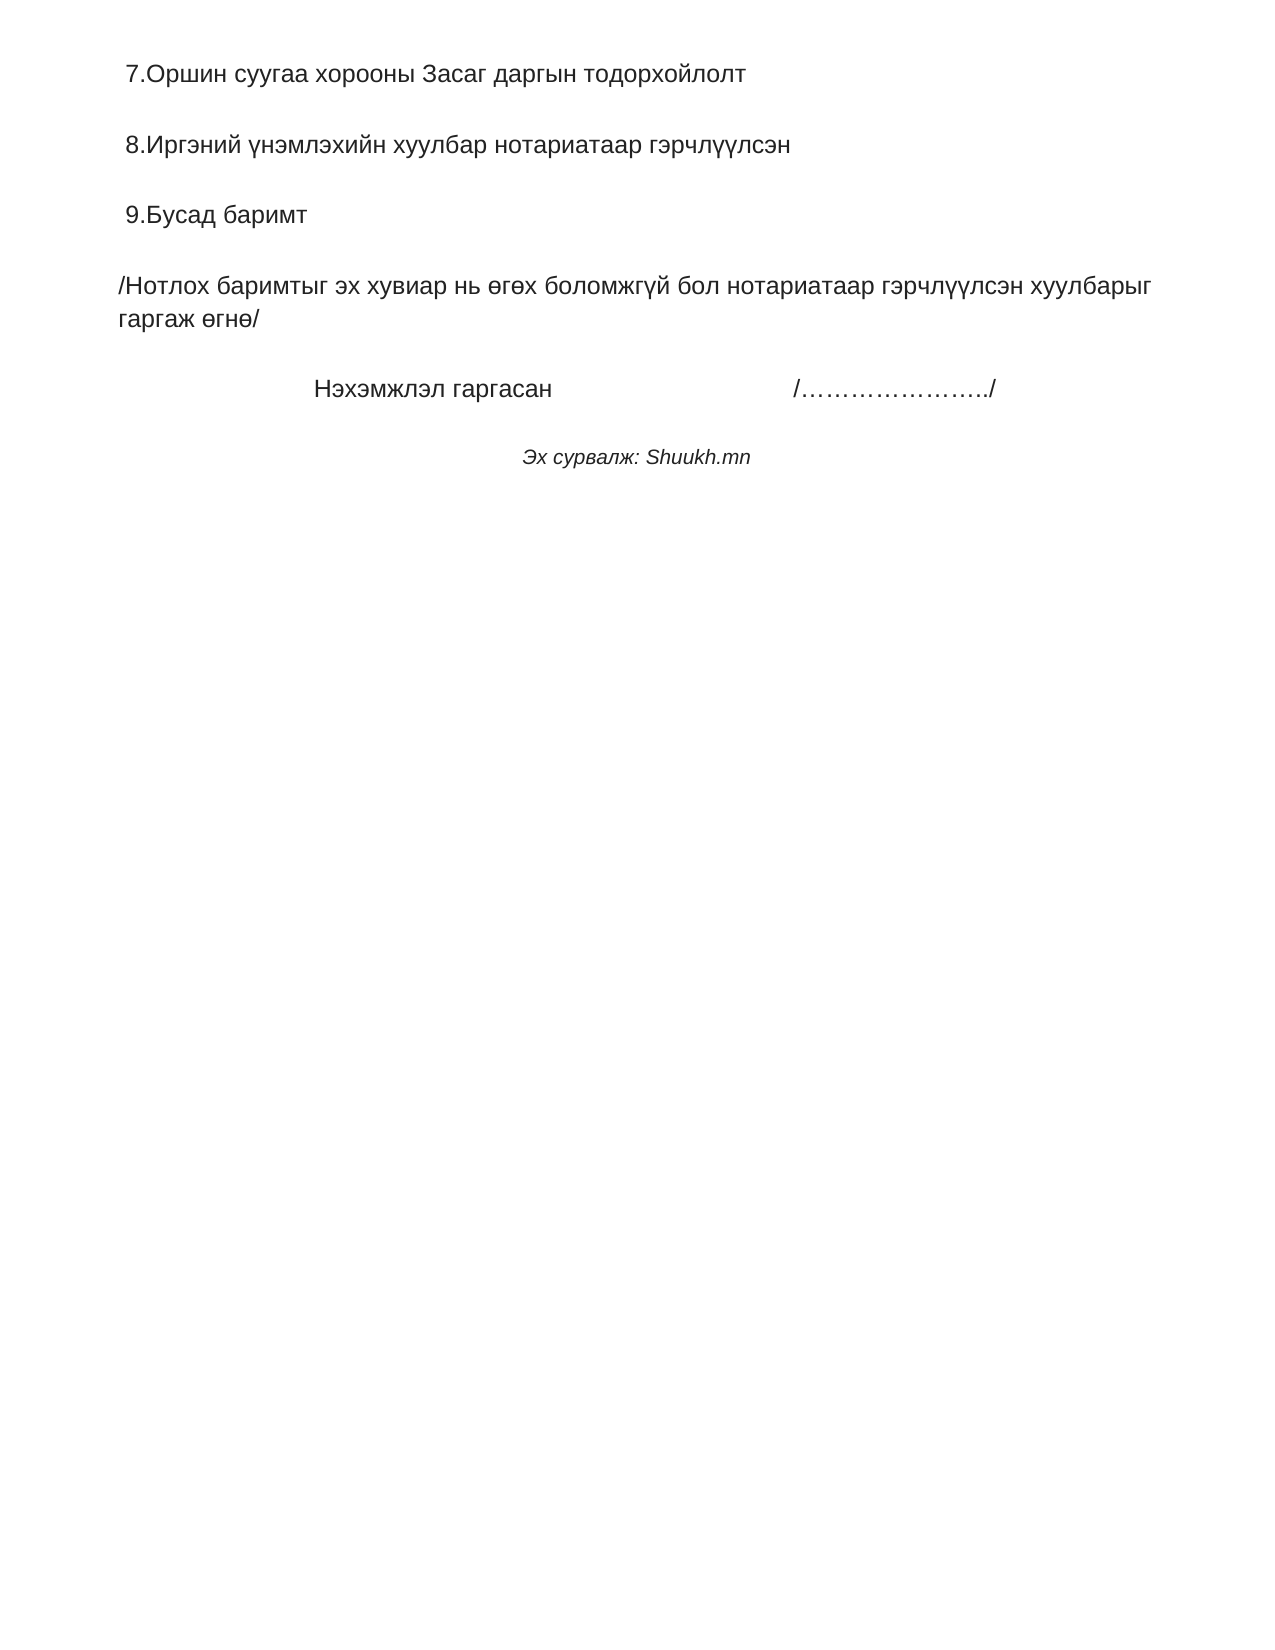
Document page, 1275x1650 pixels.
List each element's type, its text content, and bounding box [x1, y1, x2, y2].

text /Нотлох баримтыг эх хувиар нь өгөх боломжгүй бол нотариатаар гэрчлүүлсэн хуулбарыг гаргаж өгнө/ [118, 271, 1157, 332]
text 8.Иргэний үнэмлэхийн хуулбар нотариатаар гэрчлүүлсэн [118, 129, 1157, 158]
text Нэхэмжлэл гаргасан /…………………../ [118, 374, 1157, 403]
text 9.Бусад баримт [118, 200, 1157, 229]
text Эх сурвалж: Shuukh.mn [118, 445, 1157, 469]
text 7.Оршин суугаа хорооны Засаг даргын тодорхойлолт [118, 59, 1157, 88]
